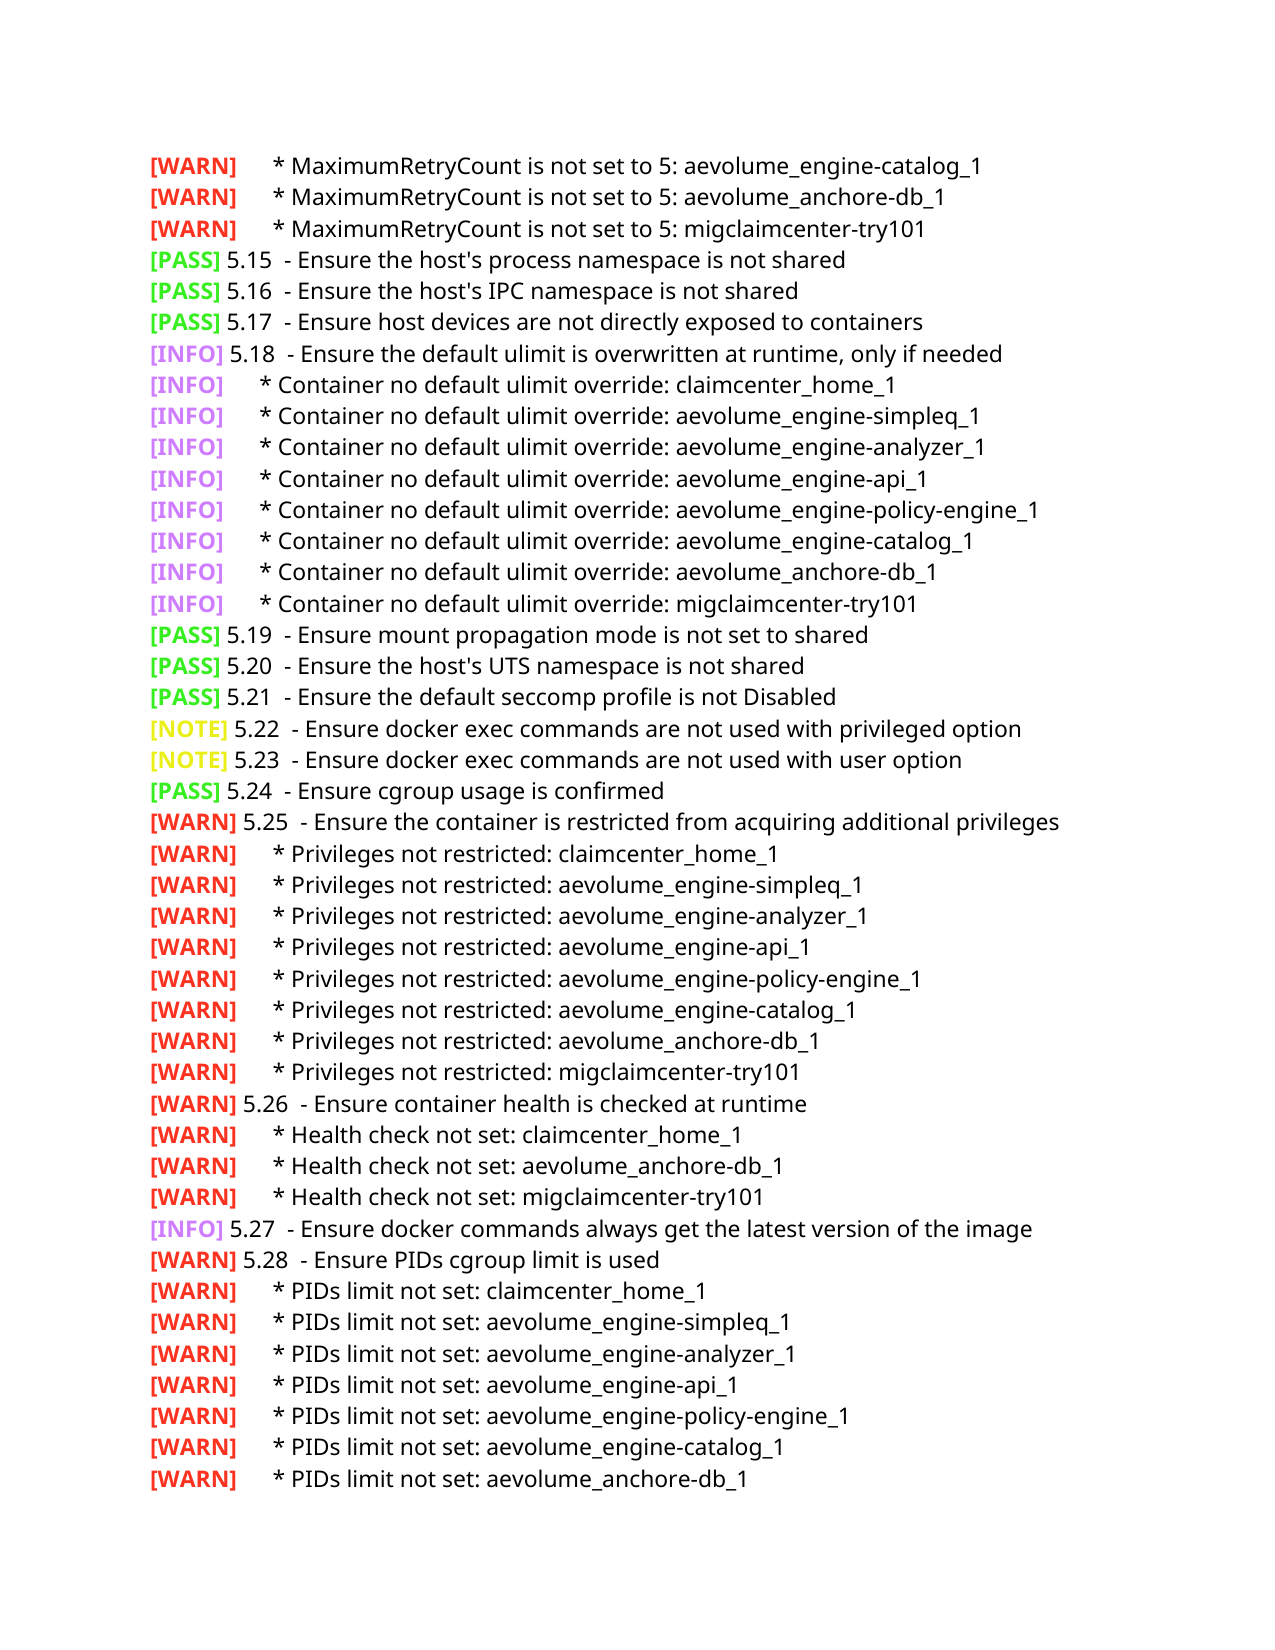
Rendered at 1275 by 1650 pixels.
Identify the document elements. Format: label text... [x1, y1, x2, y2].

text [WARN] 5.26 - Ensure container health is checked at runtime [150, 1087, 1125, 1119]
text [PASS] 5.17 - Ensure host devices are not directly exposed to containers [150, 306, 1125, 337]
text [WARN] 5.28 - Ensure PIDs cgroup limit is used [150, 1244, 1125, 1275]
text [NOTE] 5.22 - Ensure docker exec commands are not used with privileged option [150, 712, 1125, 744]
text [WARN] * PIDs limit not set: aevolume_engine-simpleq_1 [150, 1306, 1125, 1337]
text [WARN] * Health check not set: claimcenter_home_1 [150, 1119, 1125, 1150]
text [INFO] * Container no default ulimit override: aevolume_engine-simpleq_1 [150, 400, 1125, 431]
text [WARN] * Health check not set: aevolume_anchore-db_1 [150, 1150, 1125, 1181]
text [WARN] * PIDs limit not set: aevolume_anchore-db_1 [150, 1462, 1125, 1494]
text [WARN] * Privileges not restricted: aevolume_engine-api_1 [150, 931, 1125, 962]
text [INFO] * Container no default ulimit override: aevolume_engine-catalog_1 [150, 525, 1125, 556]
text [PASS] 5.21 - Ensure the default seccomp profile is not Disabled [150, 681, 1125, 712]
text [WARN] * Privileges not restricted: aevolume_anchore-db_1 [150, 1025, 1125, 1056]
text [PASS] 5.16 - Ensure the host's IPC namespace is not shared [150, 275, 1125, 306]
text [PASS] 5.19 - Ensure mount propagation mode is not set to shared [150, 619, 1125, 650]
text [WARN] * Privileges not restricted: claimcenter_home_1 [150, 837, 1125, 869]
text [WARN] * Privileges not restricted: aevolume_engine-simpleq_1 [150, 869, 1125, 900]
text [WARN] * PIDs limit not set: claimcenter_home_1 [150, 1275, 1125, 1306]
text [INFO] * Container no default ulimit override: aevolume_engine-policy-engine_1 [150, 494, 1125, 525]
text [WARN] * PIDs limit not set: aevolume_engine-api_1 [150, 1369, 1125, 1400]
text [INFO] * Container no default ulimit override: aevolume_engine-api_1 [150, 462, 1125, 494]
text [WARN] * Privileges not restricted: aevolume_engine-analyzer_1 [150, 900, 1125, 931]
text [WARN] * MaximumRetryCount is not set to 5: aevolume_anchore-db_1 [150, 181, 1125, 212]
text [NOTE] 5.23 - Ensure docker exec commands are not used with user option [150, 744, 1125, 775]
text [INFO] * Container no default ulimit override: aevolume_anchore-db_1 [150, 556, 1125, 587]
text [WARN] * Privileges not restricted: aevolume_engine-catalog_1 [150, 994, 1125, 1025]
text [WARN] * Health check not set: migclaimcenter-try101 [150, 1181, 1125, 1212]
text [PASS] 5.15 - Ensure the host's process namespace is not shared [150, 244, 1125, 275]
text [WARN] * Privileges not restricted: aevolume_engine-policy-engine_1 [150, 962, 1125, 994]
text [INFO] * Container no default ulimit override: migclaimcenter-try101 [150, 587, 1125, 619]
text [WARN] * MaximumRetryCount is not set to 5: migclaimcenter-try101 [150, 212, 1125, 244]
text [WARN] * Privileges not restricted: migclaimcenter-try101 [150, 1056, 1125, 1087]
text [PASS] 5.20 - Ensure the host's UTS namespace is not shared [150, 650, 1125, 681]
text [INFO] * Container no default ulimit override: aevolume_engine-analyzer_1 [150, 431, 1125, 462]
text [WARN] * MaximumRetryCount is not set to 5: aevolume_engine-catalog_1 [150, 150, 1125, 181]
text [WARN] * PIDs limit not set: aevolume_engine-policy-engine_1 [150, 1400, 1125, 1431]
text [INFO] * Container no default ulimit override: claimcenter_home_1 [150, 369, 1125, 400]
text [PASS] 5.24 - Ensure cgroup usage is confirmed [150, 775, 1125, 806]
text [INFO] 5.18 - Ensure the default ulimit is overwritten at runtime, only if needed [150, 337, 1125, 369]
text [WARN] * PIDs limit not set: aevolume_engine-catalog_1 [150, 1431, 1125, 1462]
text [WARN] 5.25 - Ensure the container is restricted from acquiring additional privileges [150, 806, 1125, 837]
text [WARN] * PIDs limit not set: aevolume_engine-analyzer_1 [150, 1337, 1125, 1369]
text [INFO] 5.27 - Ensure docker commands always get the latest version of the image [150, 1212, 1125, 1244]
